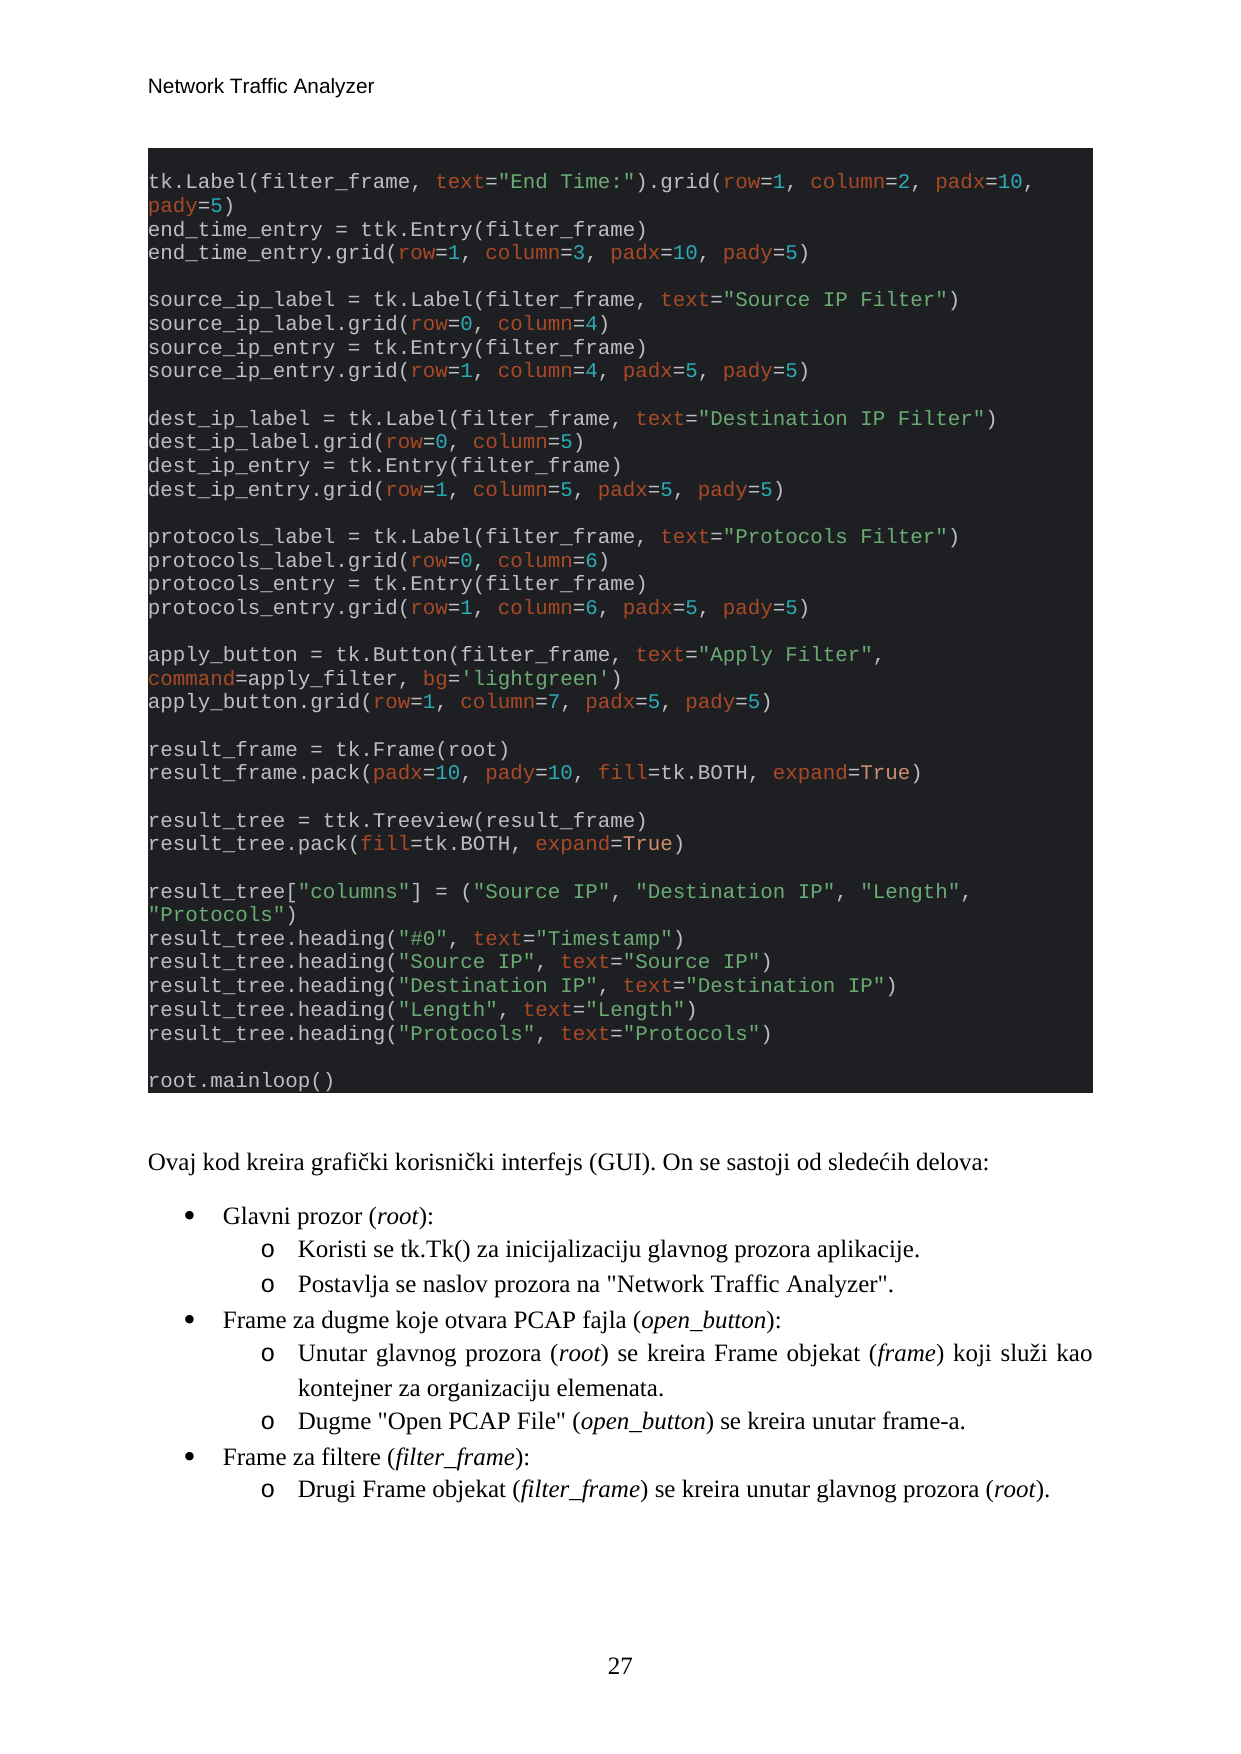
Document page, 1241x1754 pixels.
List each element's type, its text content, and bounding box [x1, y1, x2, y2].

text Ovaj kod kreira grafički korisnički interfejs (GUI). On se sastoji od sledećih delova: [148, 1147, 1093, 1176]
list Dugme "Open PCAP File" (open_button) se kreira unutar frame-a. [260, 1406, 1093, 1437]
list Koristi se tk.Tk() za inicijalizaciju glavnog prozora aplikacije. [260, 1234, 1093, 1265]
list Postavlja se naslov prozora na "Network Traffic Analyzer". [260, 1269, 1093, 1300]
list Frame za filtere (filter_frame): [185, 1442, 1093, 1470]
list Unutar glavnog prozora (root) se kreira Frame objekat (frame) koji služi kao kontejner za organizaciju elemenata. [260, 1338, 1093, 1402]
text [148, 148, 1093, 1093]
list Glavni prozor (root): [185, 1201, 1093, 1230]
list Drugi Frame objekat (filter_frame) se kreira unutar glavnog prozora (root). [260, 1474, 1093, 1505]
list Frame za dugme koje otvara PCAP fajla (open_button): [185, 1305, 1093, 1334]
